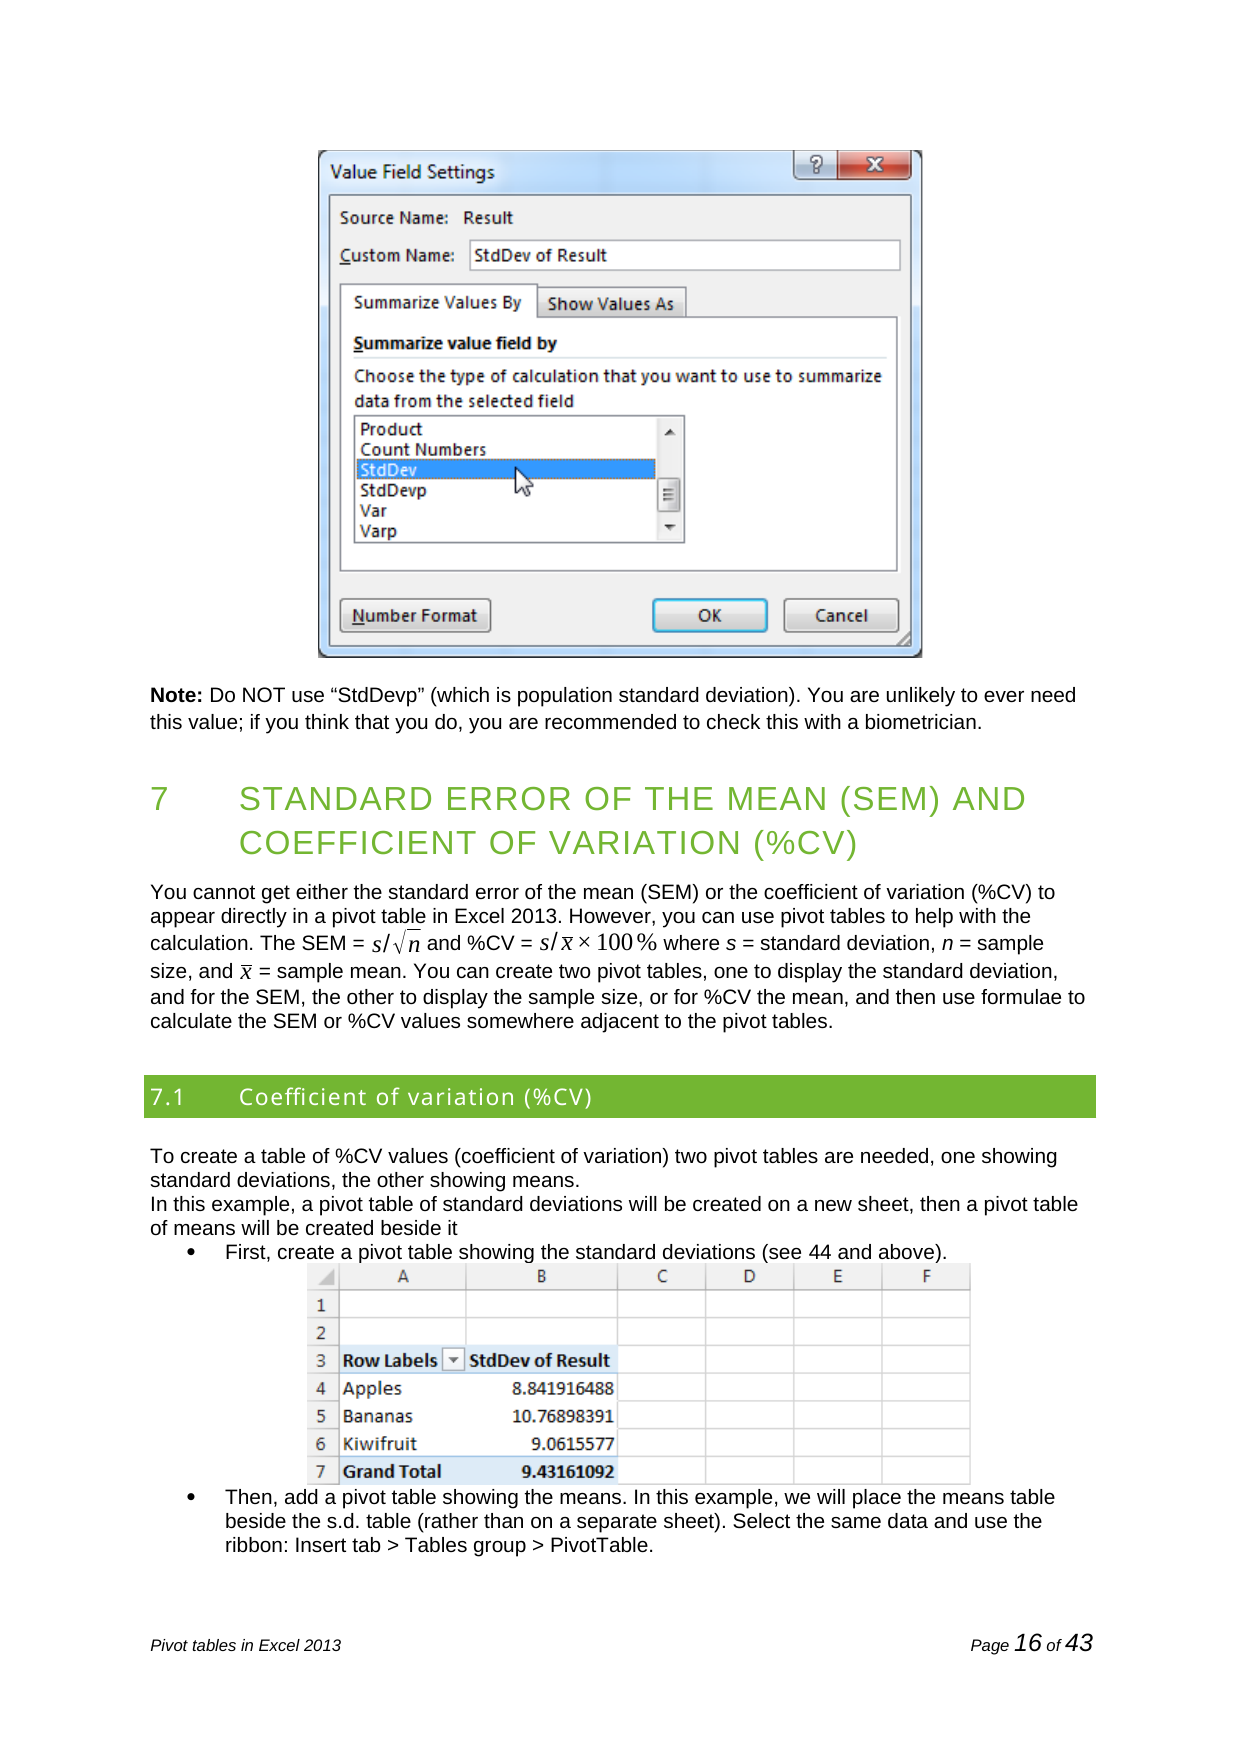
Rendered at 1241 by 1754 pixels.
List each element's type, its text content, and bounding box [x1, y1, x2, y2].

subtitle Standard error of the mean (SEM) and coefficient of variation (%CV) [150, 779, 1090, 862]
list Then, add a pivot table showing the means. In this example, we will place the means table beside the s.d. table (rather than on a separate sheet). Select the same data and use the ribbon: Insert tab > Tables group > PivotTable. [187, 1485, 1090, 1557]
picture [318, 150, 923, 658]
picture [307, 1263, 971, 1485]
text Note: Do NOT use “StdDevp” (which is population standard deviation). You are unlikely to ever need this value; if you think that you do, you are recommended to check this with a biometrician. [150, 682, 1090, 734]
text In this example, a pivot table of standard deviations will be created on a new sheet, then a pivot table of means will be created beside it [150, 1192, 1090, 1240]
text You cannot get either the standard error of the mean (SEM) or the coefficient of variation (%CV) to appear directly in a pivot table in Excel 2013. However, you can use pivot tables to help with the calculation. The SEM = and %CV = where s = standard deviation, n = sample size, and = sample mean. You can create two pivot tables, one to display the standard deviation, and for the SEM, the other to display the sample size, or for %CV the mean, and then use formulae to calculate the SEM or %CV values somewhere adjacent to the pivot tables. [150, 880, 1090, 1033]
subtitle Coefficient of variation (%CV) [150, 1081, 1090, 1112]
text To create a table of %CV values (coefficient of variation) two pivot tables are needed, one showing standard deviations, the other showing means. [150, 1144, 1090, 1192]
list First, create a pivot table showing the standard deviations (see Sections 4 and 6.2 above). [187, 1240, 1090, 1264]
